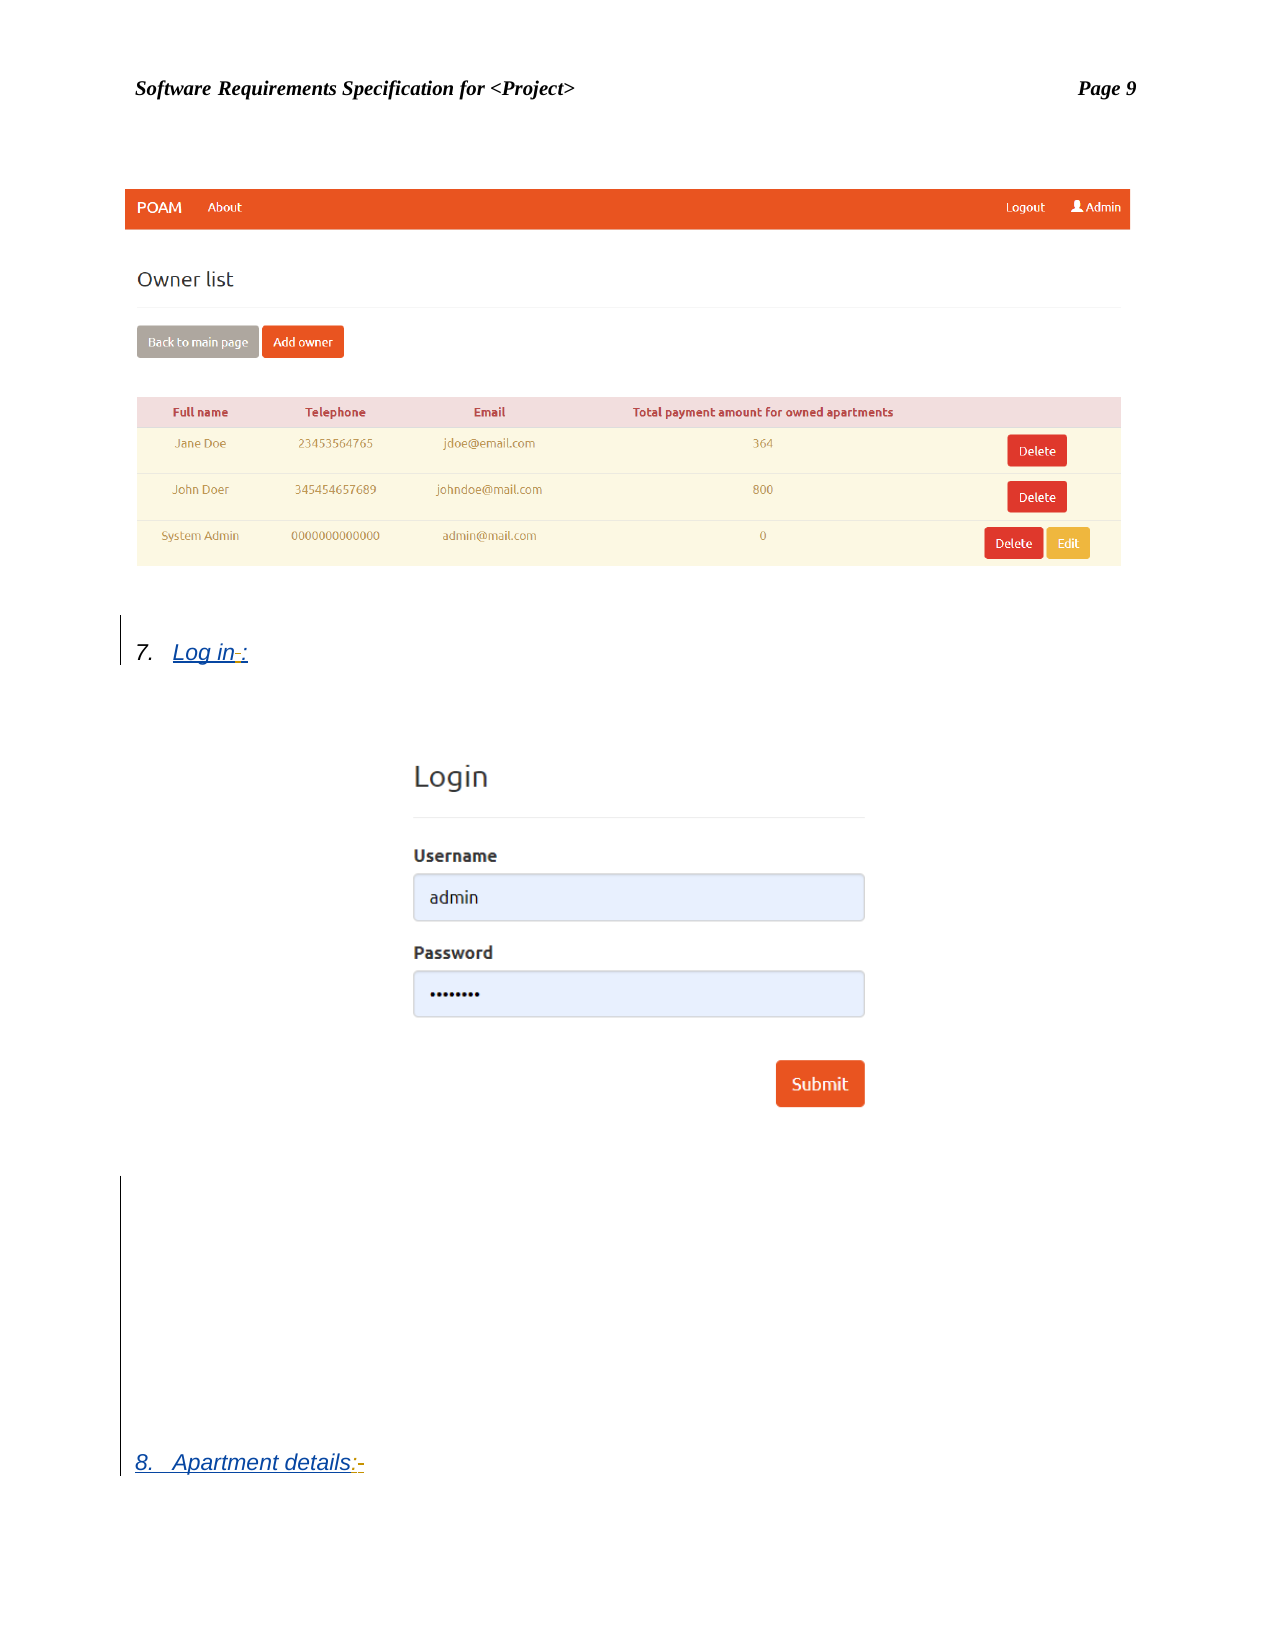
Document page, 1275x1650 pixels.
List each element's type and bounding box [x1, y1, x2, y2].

picture [125, 189, 1130, 591]
picture [361, 720, 914, 1151]
